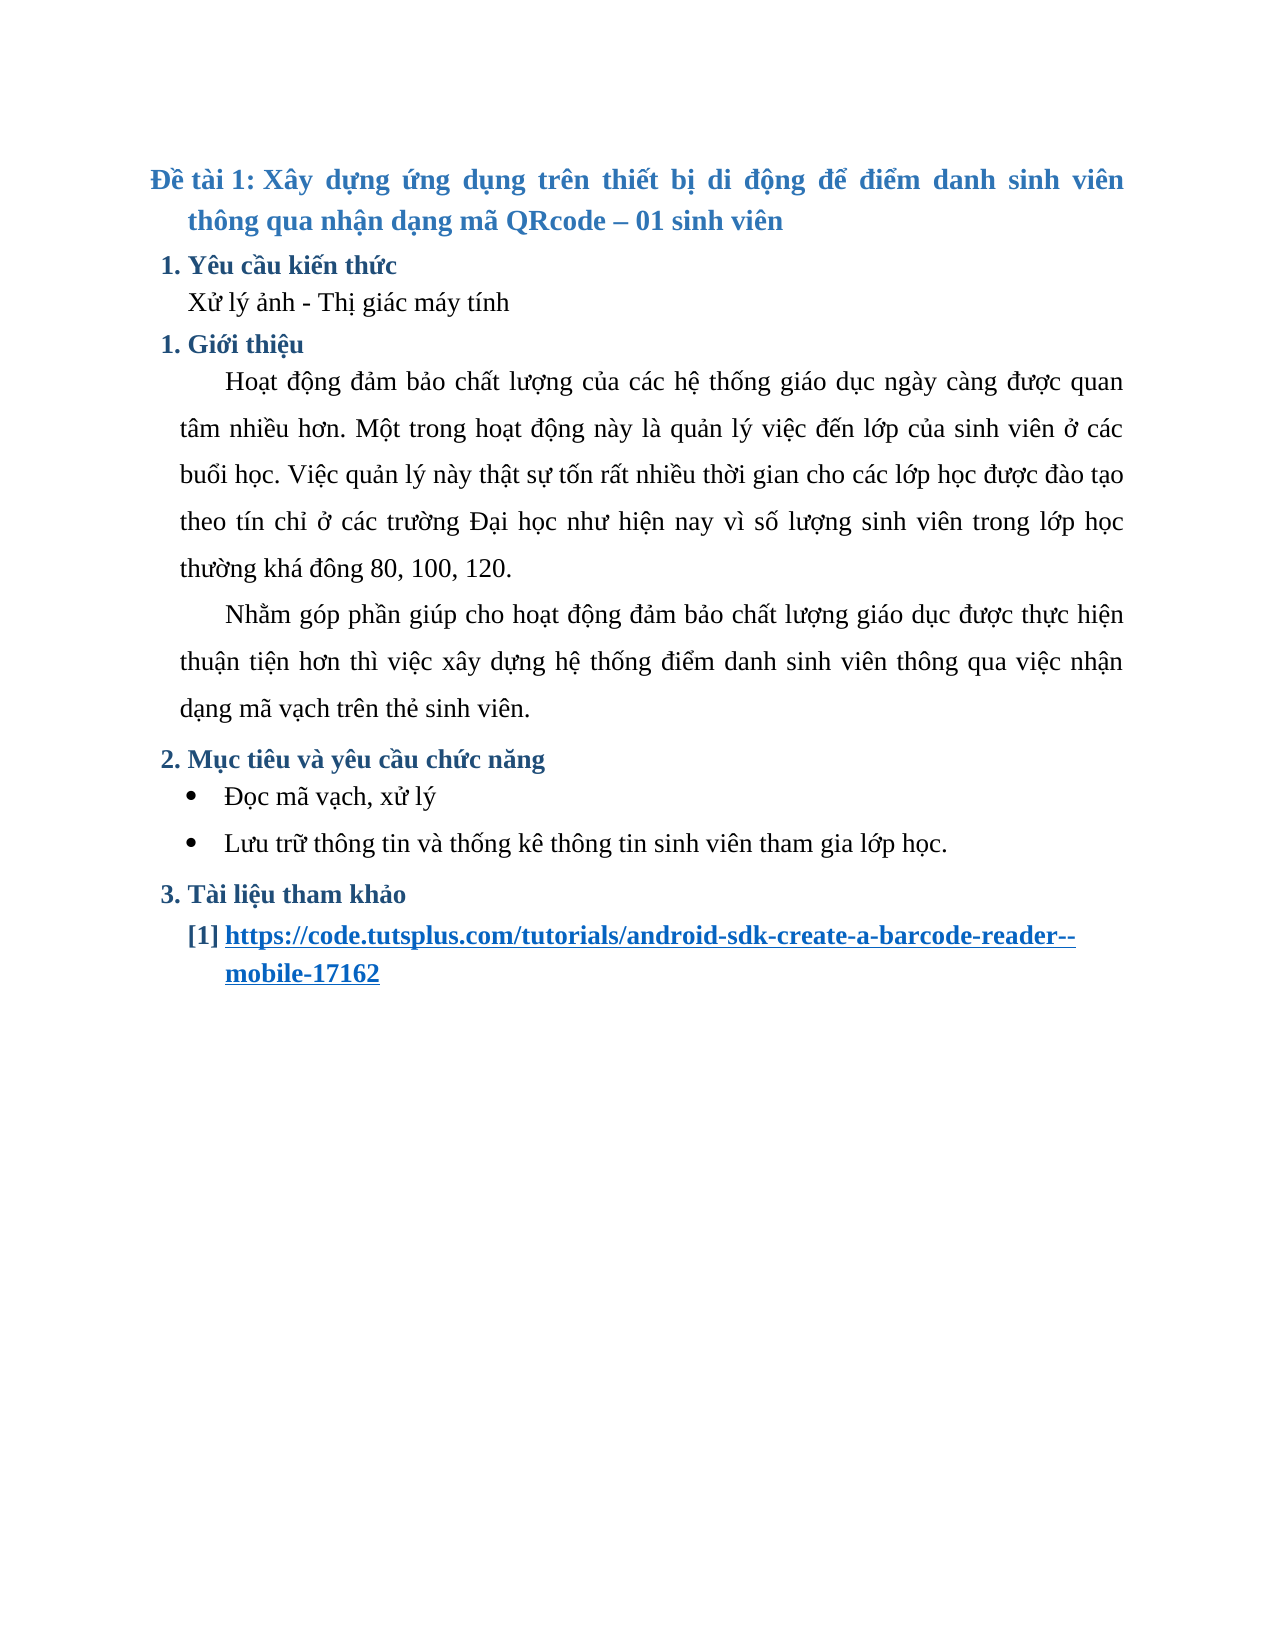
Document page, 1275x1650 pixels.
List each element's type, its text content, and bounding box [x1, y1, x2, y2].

text Nhằm góp phần giúp cho hoạt động đảm bảo chất lượng giáo dục được thực hiện thuận tiện hơn thì việc xây dựng hệ thống điểm danh sinh viên thông qua việc nhận dạng mã vạch trên thẻ sinh viên. [179, 598, 1125, 723]
subtitle Tài liệu tham khảo [187, 878, 1125, 909]
list Đọc mã vạch, xử lý [186, 780, 1125, 811]
subtitle Mục tiêu và yêu cầu chức năng [187, 743, 1125, 774]
text Xử lý ảnh - Thị giác máy tính [150, 286, 1125, 318]
subtitle Giới thiệu [187, 328, 1125, 359]
subtitle Xây dựng ứng dụng trên thiết bị di động để điểm danh sinh viên thông qua nhận dạng mã QRcode – 01 sinh viên [150, 162, 1125, 236]
subtitle https://code.tutsplus.com/tutorials/android-sdk-create-a-barcode-reader--mobile-17162 [187, 919, 1125, 988]
list Lưu trữ thông tin và thống kê thông tin sinh viên tham gia lớp học. [186, 827, 1125, 858]
subtitle Yêu cầu kiến thức [187, 249, 1125, 280]
text Hoạt động đảm bảo chất lượng của các hệ thống giáo dục ngày càng được quan tâm nhiều hơn. Một trong hoạt động này là quản lý việc đến lớp của sinh viên ở các buổi học. Việc quản lý này thật sự tốn rất nhiều thời gian cho các lớp học được đào tạo theo tín chỉ ở các trường Đại học như hiện nay vì số lượng sinh viên trong lớp học thường khá đông 80, 100, 120. [179, 365, 1125, 583]
